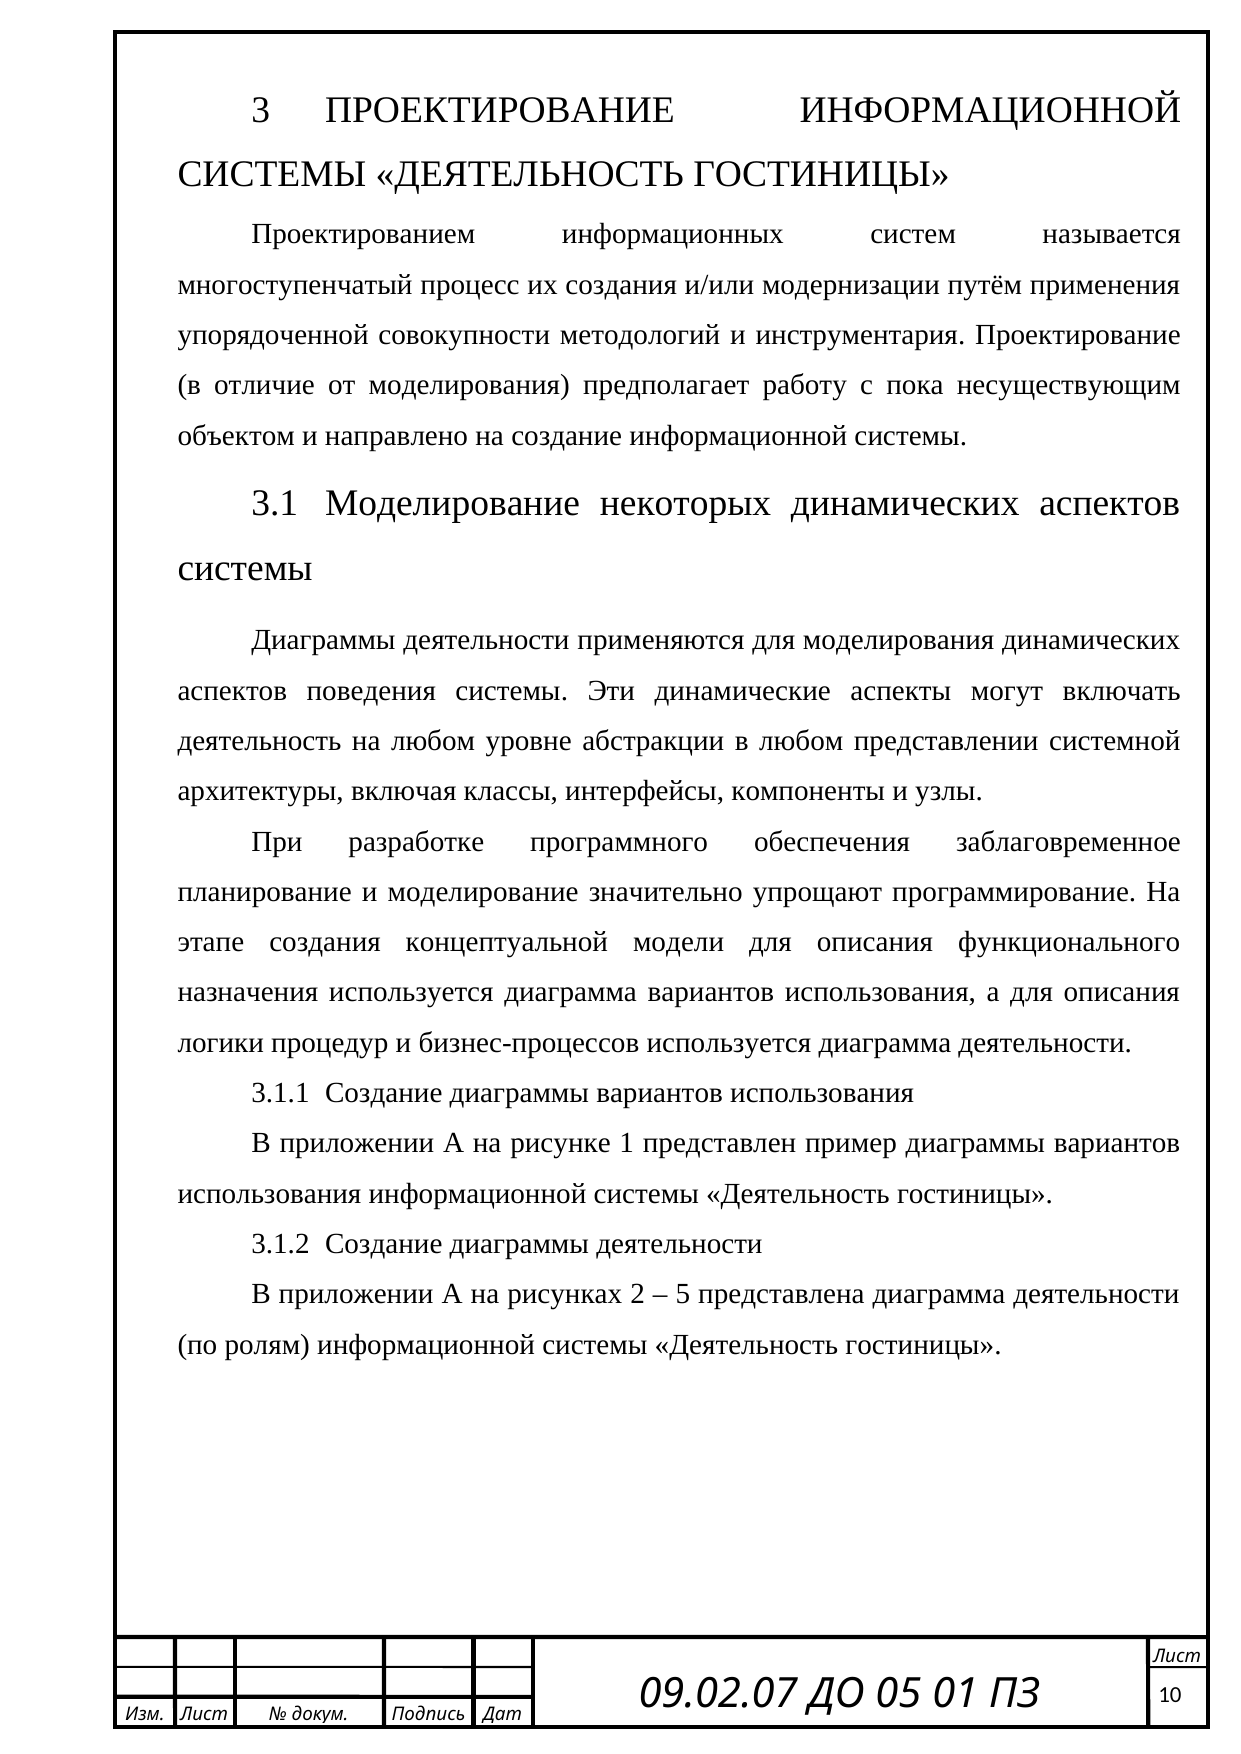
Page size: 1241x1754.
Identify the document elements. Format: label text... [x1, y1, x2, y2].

text В приложении А на рисунке 1 представлен пример диаграммы вариантов использования информационной системы «Деятельность гостиницы». [177, 1126, 1181, 1209]
subtitle Создание диаграммы деятельности [177, 1226, 1181, 1260]
subtitle ПРОЕКТИРОВАНИЕ ИНФОРМАЦИОННОЙ СИСТЕМЫ «ДЕЯТЕЛЬНОСТЬ ГОСТИНИЦЫ» [177, 87, 1181, 195]
text Проектированием информационных систем называется многоступенчатый процесс их создания и/или модернизации путём применения упорядоченной совокупности методологий и инструментария. Проектирование (в отличие от моделирования) предполагает работу с пока несуществующим объектом и направлено на создание информационной системы. [177, 216, 1181, 451]
subtitle Создание диаграммы вариантов использования [177, 1075, 1181, 1109]
text В приложении А на рисунках 2 – 5 представлена диаграмма деятельности (по ролям) информационной системы «Деятельность гостиницы». [177, 1276, 1181, 1360]
text При разработке программного обеспечения заблаговременное планирование и моделирование значительно упрощают программирование. На этапе создания концептуальной модели для описания функционального назначения используется диаграмма вариантов использования, а для описания логики процедур и бизнес-процессов используется диаграмма деятельности. [177, 824, 1181, 1058]
text Диаграммы деятельности применяются для моделирования динамических аспектов поведения системы. Эти динамические аспекты могут включать деятельность на любом уровне абстракции в любом представлении системной архитектуры, включая классы, интерфейсы, компоненты и узлы. [177, 622, 1181, 807]
subtitle Моделирование некоторых динамических аспектов системы [177, 481, 1181, 588]
